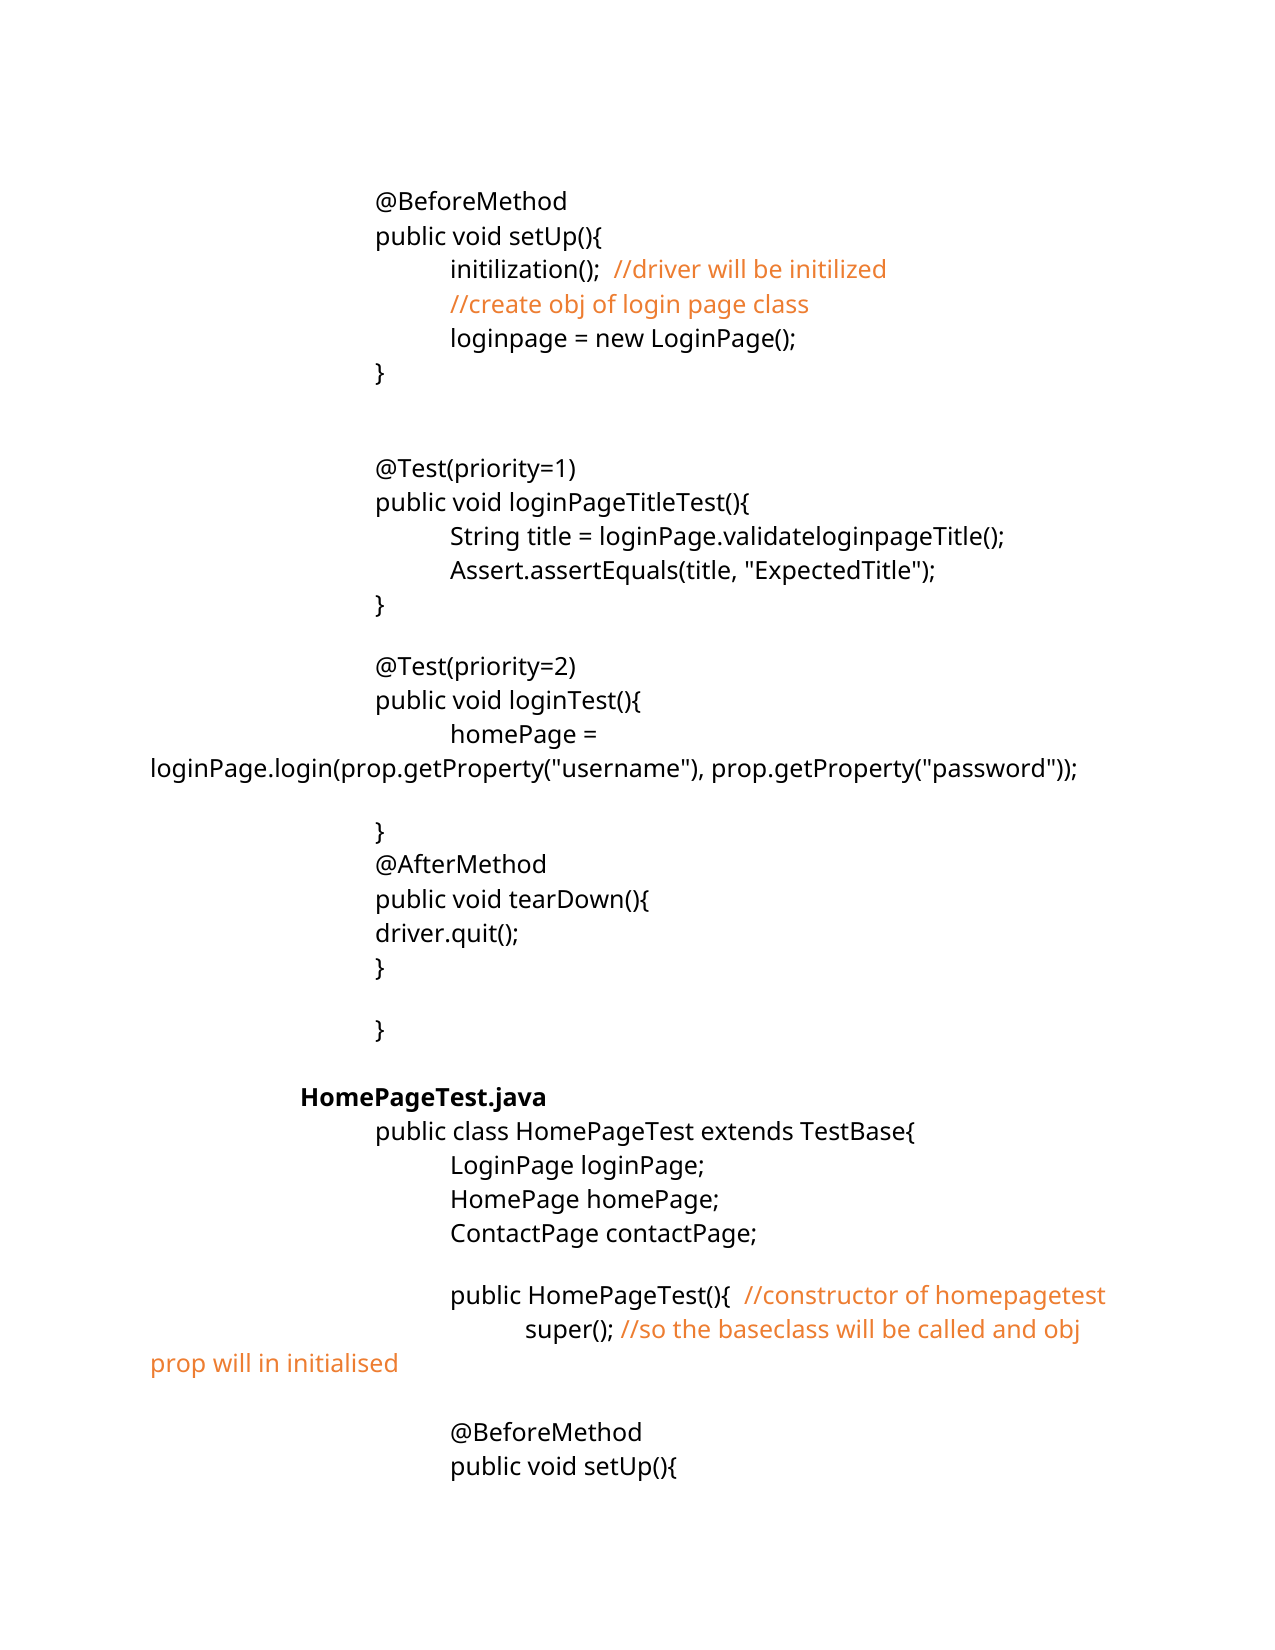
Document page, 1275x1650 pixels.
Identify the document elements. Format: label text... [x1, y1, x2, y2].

text } [150, 1011, 1125, 1046]
text } [150, 354, 1125, 388]
text //create obj of login page class [150, 286, 1125, 320]
text public void setUp(){ [150, 1448, 1125, 1482]
text public void loginTest(){ [150, 683, 1125, 717]
text initilization(); //driver will be initilized [150, 252, 1125, 286]
text @Test(priority=1) [150, 451, 1125, 484]
text public HomePageTest(){ //constructor of homepagetest [150, 1278, 1125, 1312]
text super(); //so the baseclass will be called and obj prop will in initialised [150, 1312, 1125, 1380]
text @BeforeMethod [150, 184, 1125, 218]
text public void tearDown(){ [150, 881, 1125, 915]
text @AfterMethod [150, 847, 1125, 881]
text Assert.assertEquals(title, "ExpectedTitle"); [150, 553, 1125, 587]
text public class HomePageTest extends TestBase{ [150, 1114, 1125, 1148]
text } [150, 949, 1125, 983]
text public void setUp(){ [150, 218, 1125, 252]
text String title = loginPage.validateloginpageTitle(); [150, 519, 1125, 553]
text ContactPage contactPage; [150, 1216, 1125, 1250]
text HomePageTest.java [150, 1079, 1125, 1114]
text homePage = loginPage.login(prop.getProperty("username"), prop.getProperty("password")); [150, 717, 1125, 785]
text } [150, 813, 1125, 847]
text HomePage homePage; [150, 1182, 1125, 1216]
text @Test(priority=2) [150, 649, 1125, 683]
text public void loginPageTitleTest(){ [150, 484, 1125, 519]
text driver.quit(); [150, 915, 1125, 949]
text } [150, 587, 1125, 621]
text LoginPage loginPage; [150, 1148, 1125, 1182]
text loginpage = new LoginPage(); [150, 320, 1125, 354]
text @BeforeMethod [150, 1414, 1125, 1448]
